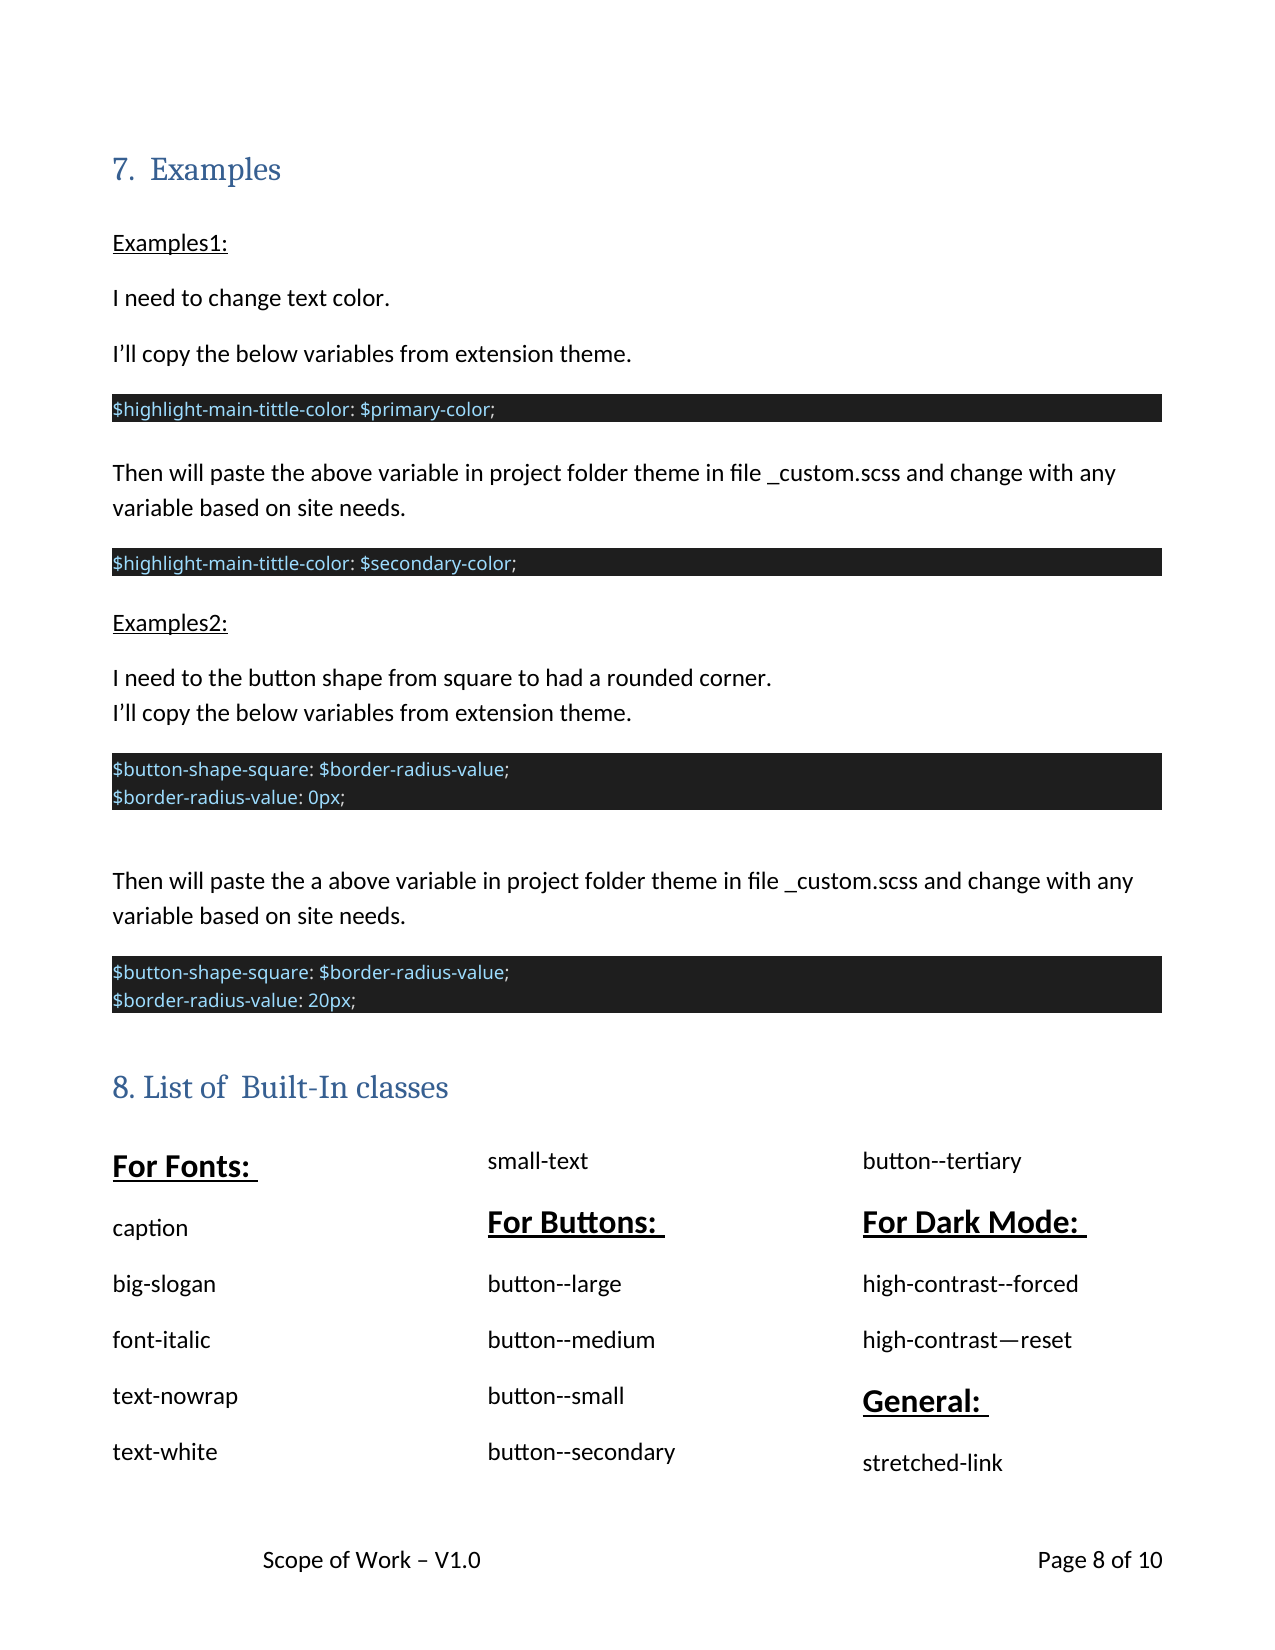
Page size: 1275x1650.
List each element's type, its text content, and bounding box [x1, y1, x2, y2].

text I need to change text color. [112, 282, 1162, 313]
text Examples1: [112, 227, 1162, 257]
text button--medium [487, 1324, 787, 1354]
text For Buttons: [487, 1201, 787, 1241]
text For Fonts: [112, 1145, 412, 1186]
text Then will paste the above variable in project folder theme in file _custom.scss and change with any variable based on site needs. [112, 422, 1162, 523]
text high-contrast—reset [862, 1324, 1162, 1354]
text $button-shape-square: $border-radius-value; [112, 753, 1162, 782]
text high-contrast--forced [862, 1268, 1162, 1299]
text $button-shape-square: $border-radius-value; [112, 956, 1162, 984]
text button--tertiary [862, 1145, 1162, 1175]
text small-text [487, 1145, 787, 1175]
text Then will paste the a above variable in project folder theme in file _custom.scss and change with any variable based on site needs. [112, 866, 1162, 931]
text $highlight-main-tittle-color: $secondary-color; [112, 548, 1162, 576]
text button--secondary [487, 1436, 787, 1466]
text General: [862, 1380, 1162, 1421]
text font-italic [112, 1324, 412, 1354]
text $highlight-main-tittle-color: $primary-color; [112, 394, 1162, 422]
text stretched-link [862, 1447, 1162, 1478]
text For Dark Mode: [862, 1201, 1162, 1241]
text big-slogan [112, 1268, 412, 1299]
text Examples2: [112, 607, 1162, 637]
text caption [112, 1212, 412, 1243]
text I need to the button shape from square to had a rounded corner. I’ll copy the below variables from extension theme. [112, 663, 1162, 728]
text $border-radius-value: 0px; [112, 782, 1162, 810]
text button--large [487, 1268, 787, 1299]
text $border-radius-value: 20px; [112, 984, 1162, 1013]
text I’ll copy the below variables from extension theme. [112, 338, 1162, 369]
subtitle 8. List of Built-In classes [112, 1068, 1162, 1145]
text text-white [112, 1436, 412, 1466]
text text-nowrap [112, 1380, 412, 1410]
subtitle Examples [112, 150, 1162, 227]
text button--small [487, 1380, 787, 1410]
